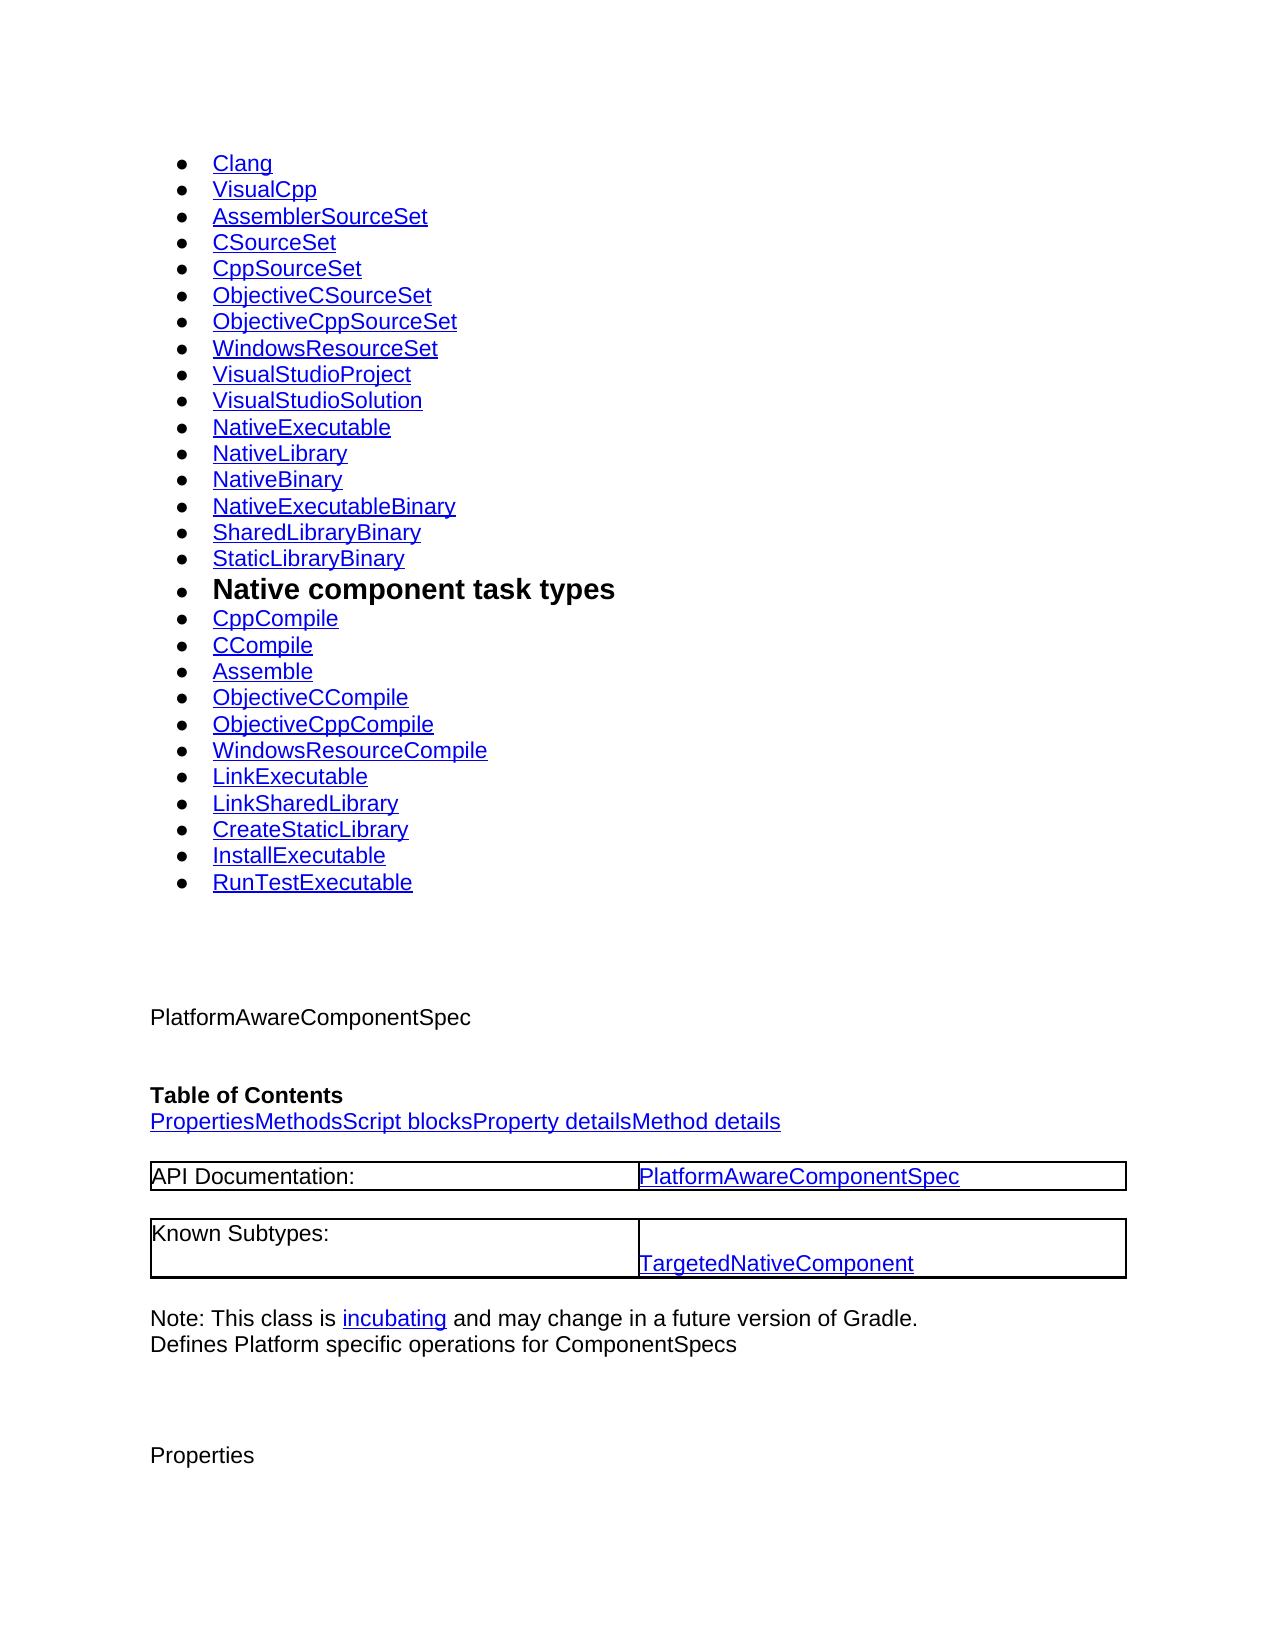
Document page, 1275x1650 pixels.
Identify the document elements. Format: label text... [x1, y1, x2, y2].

list SharedLibraryBinary [175, 519, 1125, 545]
list ObjectiveCppSourceSet [175, 308, 1125, 334]
list CCompile [175, 632, 1125, 658]
list ObjectiveCSourceSet [175, 282, 1125, 308]
text PropertiesMethodsScript blocksProperty detailsMethod details [150, 1108, 1125, 1134]
text Properties [150, 1442, 1125, 1469]
list Clang [175, 150, 1125, 176]
list NativeExecutableBinary [175, 493, 1125, 519]
subtitle Native component task types [175, 572, 1125, 605]
list ObjectiveCCompile [175, 684, 1125, 711]
table_header API Documentation: [152, 1163, 638, 1189]
list InstallExecutable [175, 842, 1125, 869]
list StaticLibraryBinary [175, 545, 1125, 572]
text Table of Contents [150, 1082, 1125, 1108]
table_header Known Subtypes: [152, 1220, 638, 1276]
list VisualCpp [175, 176, 1125, 203]
list VisualStudioProject [175, 361, 1125, 387]
list RunTestExecutable [175, 869, 1125, 895]
list CppCompile [175, 605, 1125, 632]
list CSourceSet [175, 229, 1125, 255]
list VisualStudioSolution [175, 387, 1125, 413]
list CppSourceSet [175, 255, 1125, 282]
list Assemble [175, 658, 1125, 684]
list LinkSharedLibrary [175, 790, 1125, 816]
list WindowsResourceSet [175, 334, 1125, 361]
list NativeBinary [175, 466, 1125, 493]
list AssemblerSourceSet [175, 203, 1125, 229]
list CreateStaticLibrary [175, 816, 1125, 842]
table_header PlatformAwareComponentSpec [640, 1163, 1125, 1189]
list NativeLibrary [175, 440, 1125, 466]
text Defines Platform specific operations for ComponentSpecs [150, 1331, 1125, 1357]
table_header [640, 1220, 1125, 1276]
list NativeExecutable [175, 413, 1125, 440]
list ObjectiveCppCompile [175, 711, 1125, 737]
text PlatformAwareComponentSpec [150, 1004, 1125, 1030]
list LinkExecutable [175, 763, 1125, 790]
list WindowsResourceCompile [175, 737, 1125, 763]
text Note: This class is incubating and may change in a future version of Gradle. [150, 1305, 1125, 1331]
